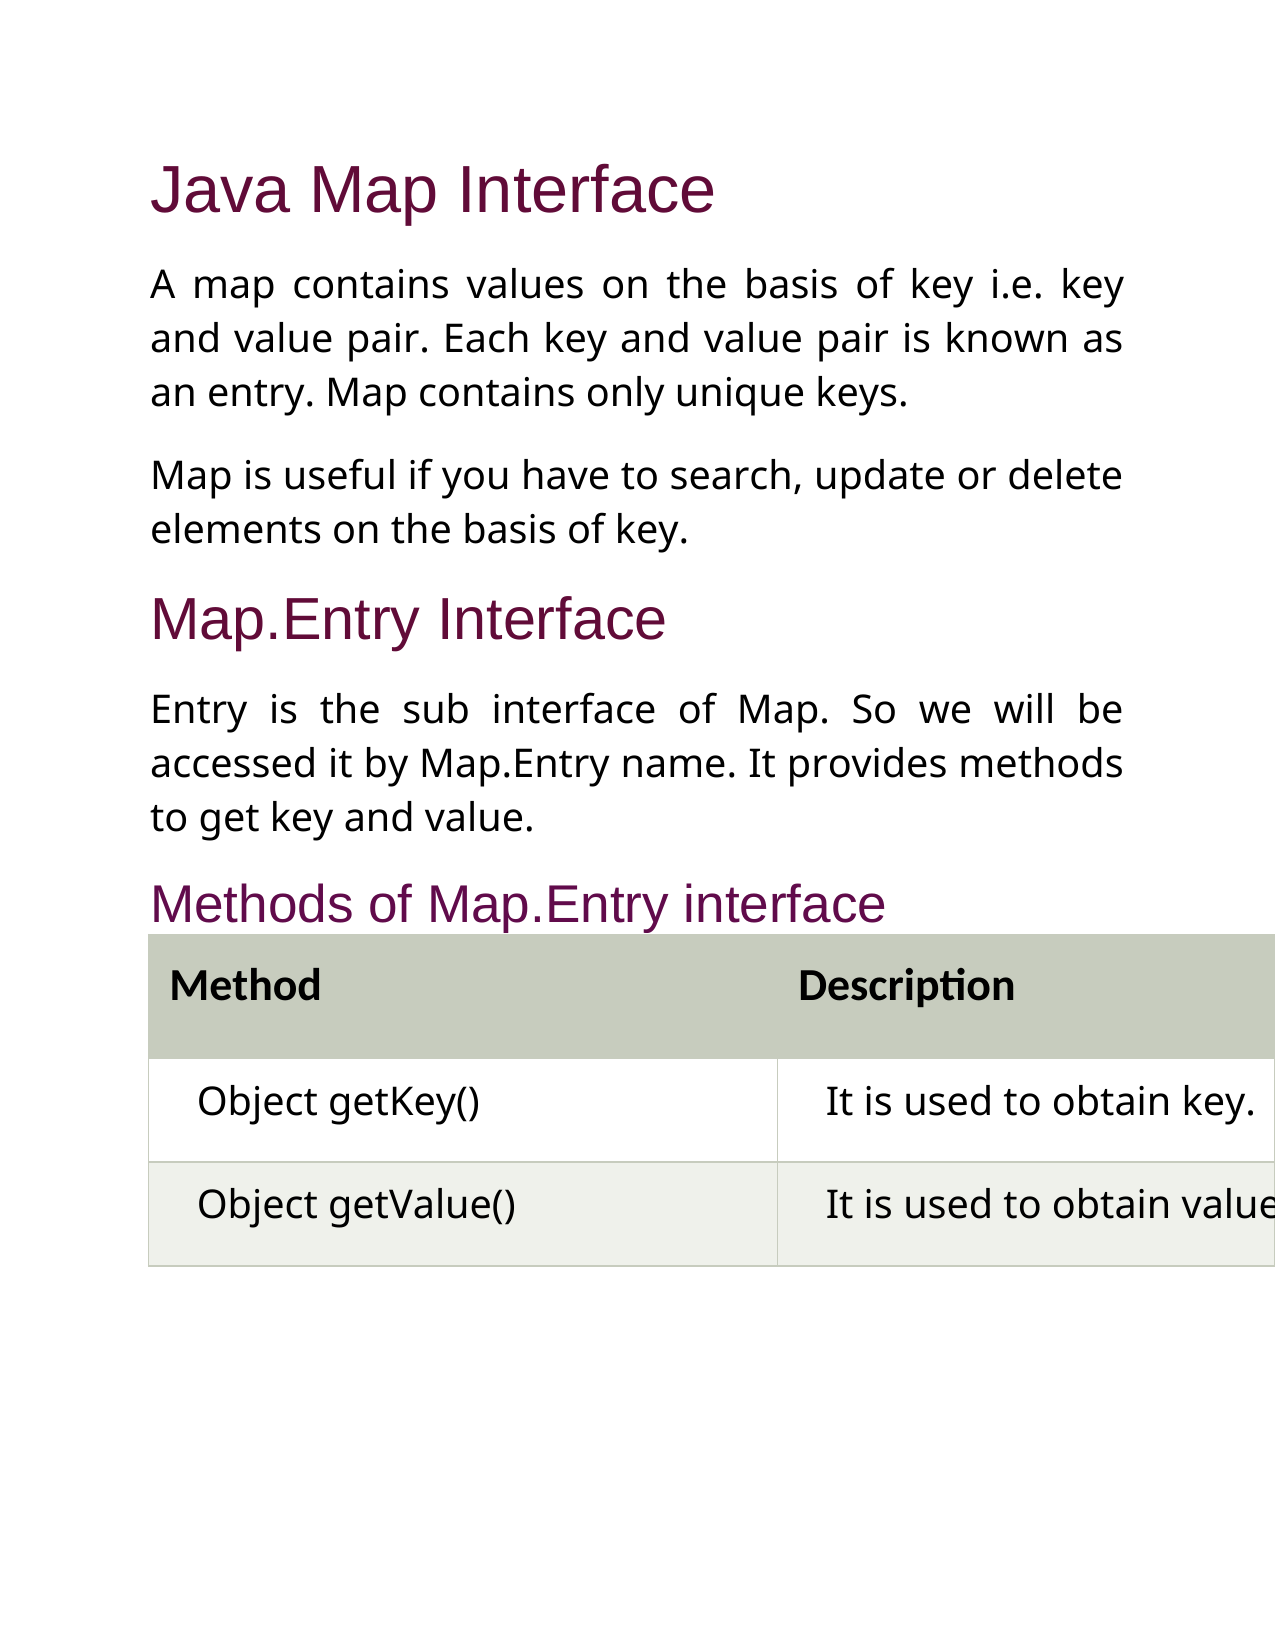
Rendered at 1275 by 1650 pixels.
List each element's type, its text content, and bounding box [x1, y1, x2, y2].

table_header Method [149, 935, 777, 1057]
table_cell It is used to obtain value. [778, 1163, 1274, 1265]
subtitle Methods of Map.Entry interface [150, 872, 1125, 934]
table_cell Object getKey() [149, 1059, 777, 1161]
text Map is useful if you have to search, update or delete elements on the basis of key. [150, 447, 1125, 555]
text Java Map Interface [150, 150, 1125, 227]
text A map contains values on the basis of key i.e. key and value pair. Each key and value pair is known as an entry. Map contains only unique keys. [150, 256, 1125, 418]
table_header Description [777, 935, 1274, 1057]
text Entry is the sub interface of Map. So we will be accessed it by Map.Entry name. It provides methods to get key and value. [150, 681, 1125, 843]
table_cell It is used to obtain key. [778, 1059, 1274, 1161]
subtitle Map.Entry Interface [150, 584, 1125, 652]
table_cell Object getValue() [149, 1163, 777, 1265]
